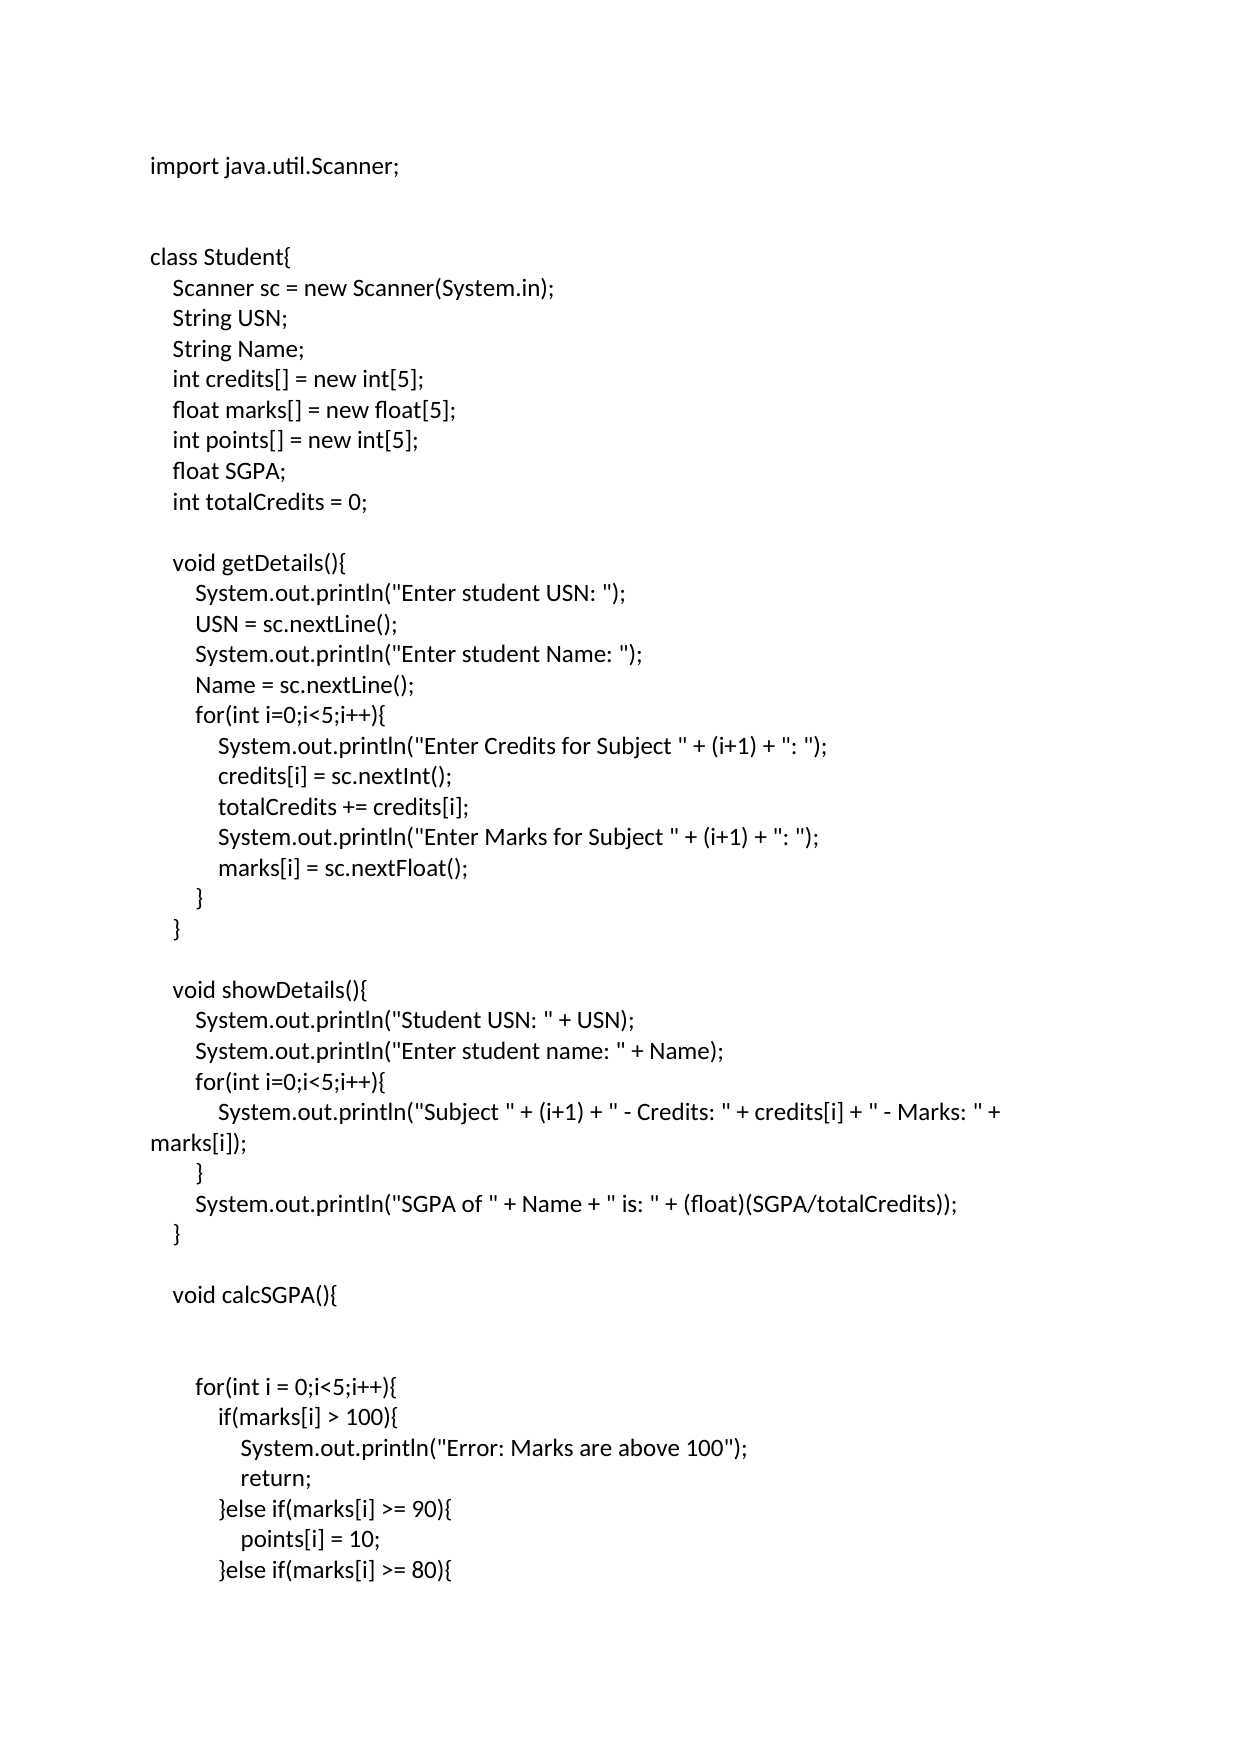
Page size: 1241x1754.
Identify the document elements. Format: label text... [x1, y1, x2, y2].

text credits[i] = sc.nextInt(); [150, 760, 1090, 791]
text } [150, 913, 1090, 943]
text Name = sc.nextLine(); [150, 669, 1090, 699]
text for(int i = 0;i<5;i++){ [150, 1371, 1090, 1401]
text } [150, 1218, 1090, 1249]
text } [150, 1157, 1090, 1188]
text class Student{ [150, 242, 1090, 272]
text System.out.println("Enter Marks for Subject " + (i+1) + ": "); [150, 821, 1090, 852]
text int totalCredits = 0; [150, 486, 1090, 516]
text void getDetails(){ [150, 547, 1090, 577]
text System.out.println("Enter student name: " + Name); [150, 1035, 1090, 1066]
text int points[] = new int[5]; [150, 425, 1090, 455]
text float marks[] = new float[5]; [150, 394, 1090, 425]
text System.out.println("Subject " + (i+1) + " - Credits: " + credits[i] + " - Marks: " + marks[i]); [150, 1096, 1090, 1157]
text float SGPA; [150, 455, 1090, 486]
text void showDetails(){ [150, 974, 1090, 1004]
text for(int i=0;i<5;i++){ [150, 1066, 1090, 1096]
text return; [150, 1462, 1090, 1493]
text System.out.println("Enter student Name: "); [150, 638, 1090, 669]
text points[i] = 10; [150, 1523, 1090, 1554]
text }else if(marks[i] >= 90){ [150, 1493, 1090, 1523]
text USN = sc.nextLine(); [150, 608, 1090, 638]
text System.out.println("Enter student USN: "); [150, 577, 1090, 608]
text marks[i] = sc.nextFloat(); [150, 852, 1090, 882]
text String USN; [150, 303, 1090, 333]
text System.out.println("SGPA of " + Name + " is: " + (float)(SGPA/totalCredits)); [150, 1188, 1090, 1218]
text import java.util.Scanner; [150, 150, 1090, 181]
text Scanner sc = new Scanner(System.in); [150, 272, 1090, 303]
text totalCredits += credits[i]; [150, 791, 1090, 821]
text System.out.println("Enter Credits for Subject " + (i+1) + ": "); [150, 730, 1090, 760]
text for(int i=0;i<5;i++){ [150, 699, 1090, 730]
text System.out.println("Student USN: " + USN); [150, 1004, 1090, 1035]
text }else if(marks[i] >= 80){ [150, 1554, 1090, 1584]
text int credits[] = new int[5]; [150, 364, 1090, 394]
text void calcSGPA(){ [150, 1279, 1090, 1310]
text } [150, 882, 1090, 913]
text System.out.println("Error: Marks are above 100"); [150, 1432, 1090, 1462]
text if(marks[i] > 100){ [150, 1401, 1090, 1432]
text String Name; [150, 333, 1090, 364]
